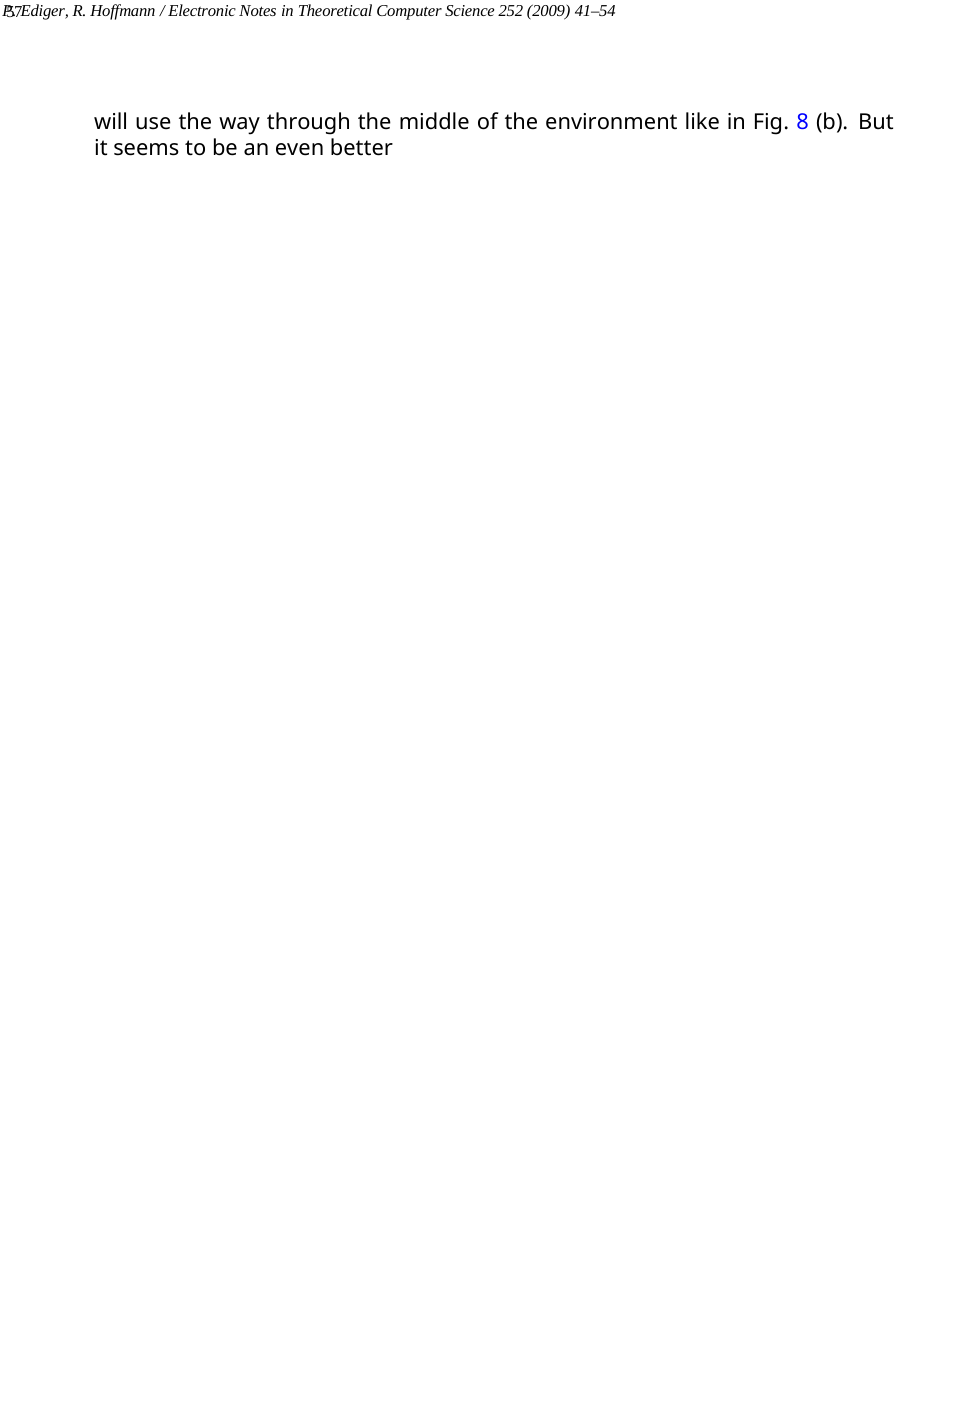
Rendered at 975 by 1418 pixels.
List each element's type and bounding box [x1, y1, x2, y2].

text [94, 108, 893, 162]
